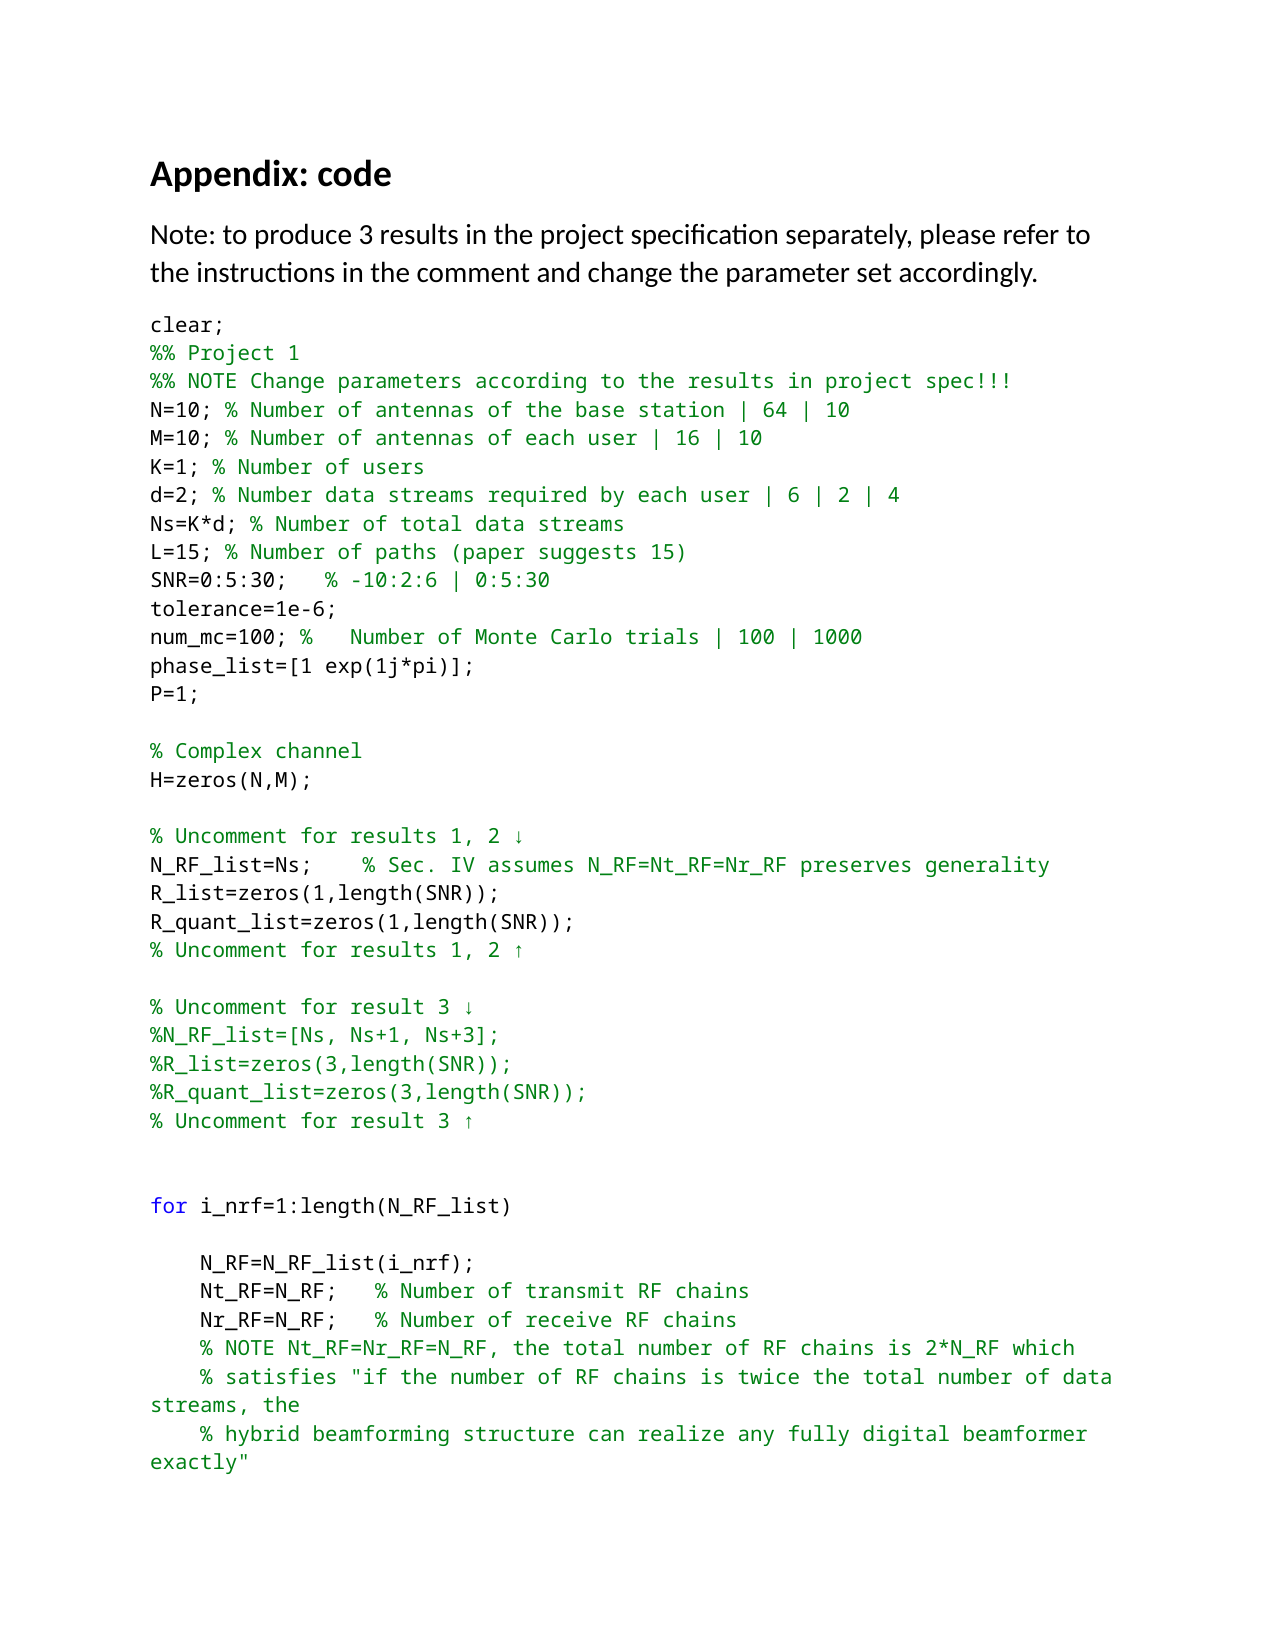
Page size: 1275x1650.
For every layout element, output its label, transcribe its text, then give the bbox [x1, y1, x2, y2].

text R_quant_list=zeros(1,length(SNR)); [150, 907, 1125, 935]
text num_mc=100; % Number of Monte Carlo trials | 100 | 1000 [150, 622, 1125, 651]
text Nt_RF=N_RF; % Number of transmit RF chains [150, 1277, 1125, 1305]
text tolerance=1e-6; [150, 594, 1125, 622]
text % Uncomment for result 3 ↓ [150, 992, 1125, 1021]
text % Uncomment for results 1, 2 ↑ [150, 935, 1125, 964]
text Note: to produce 3 results in the project specification separately, please refer to the instructions in the comment and change the parameter set accordingly. [150, 216, 1125, 290]
text % Uncomment for results 1, 2 ↓ [150, 822, 1125, 850]
text K=1; % Number of users [150, 452, 1125, 480]
text %N_RF_list=[Ns, Ns+1, Ns+3]; [150, 1021, 1125, 1049]
text H=zeros(N,M); [150, 765, 1125, 793]
text % NOTE Nt_RF=Nr_RF=N_RF, the total number of RF chains is 2*N_RF which [150, 1333, 1125, 1362]
text R_list=zeros(1,length(SNR)); [150, 878, 1125, 907]
text %R_quant_list=zeros(3,length(SNR)); [150, 1077, 1125, 1106]
text N_RF_list=Ns; % Sec. IV assumes N_RF=Nt_RF=Nr_RF preserves generality [150, 850, 1125, 878]
text phase_list=[1 exp(1j*pi)]; [150, 651, 1125, 679]
text % hybrid beamforming structure can realize any fully digital beamformer exactly" [150, 1419, 1125, 1476]
text SNR=0:5:30; % -10:2:6 | 0:5:30 [150, 566, 1125, 594]
text for i_nrf=1:length(N_RF_list) [150, 1191, 1125, 1220]
text d=2; % Number data streams required by each user | 6 | 2 | 4 [150, 480, 1125, 509]
text clear; [150, 310, 1125, 338]
text %R_list=zeros(3,length(SNR)); [150, 1049, 1125, 1077]
text %% NOTE Change parameters according to the results in project spec!!! [150, 367, 1125, 395]
text L=15; % Number of paths (paper suggests 15) [150, 537, 1125, 566]
text % Complex channel [150, 736, 1125, 765]
text Appendix: code [150, 150, 1125, 196]
text Nr_RF=N_RF; % Number of receive RF chains [150, 1305, 1125, 1333]
text M=10; % Number of antennas of each user | 16 | 10 [150, 423, 1125, 452]
text % Uncomment for result 3 ↑ [150, 1106, 1125, 1134]
text N=10; % Number of antennas of the base station | 64 | 10 [150, 395, 1125, 423]
text Ns=K*d; % Number of total data streams [150, 509, 1125, 537]
text %% Project 1 [150, 338, 1125, 367]
text % satisfies "if the number of RF chains is twice the total number of data streams, the [150, 1362, 1125, 1419]
text P=1; [150, 679, 1125, 708]
text N_RF=N_RF_list(i_nrf); [150, 1248, 1125, 1277]
